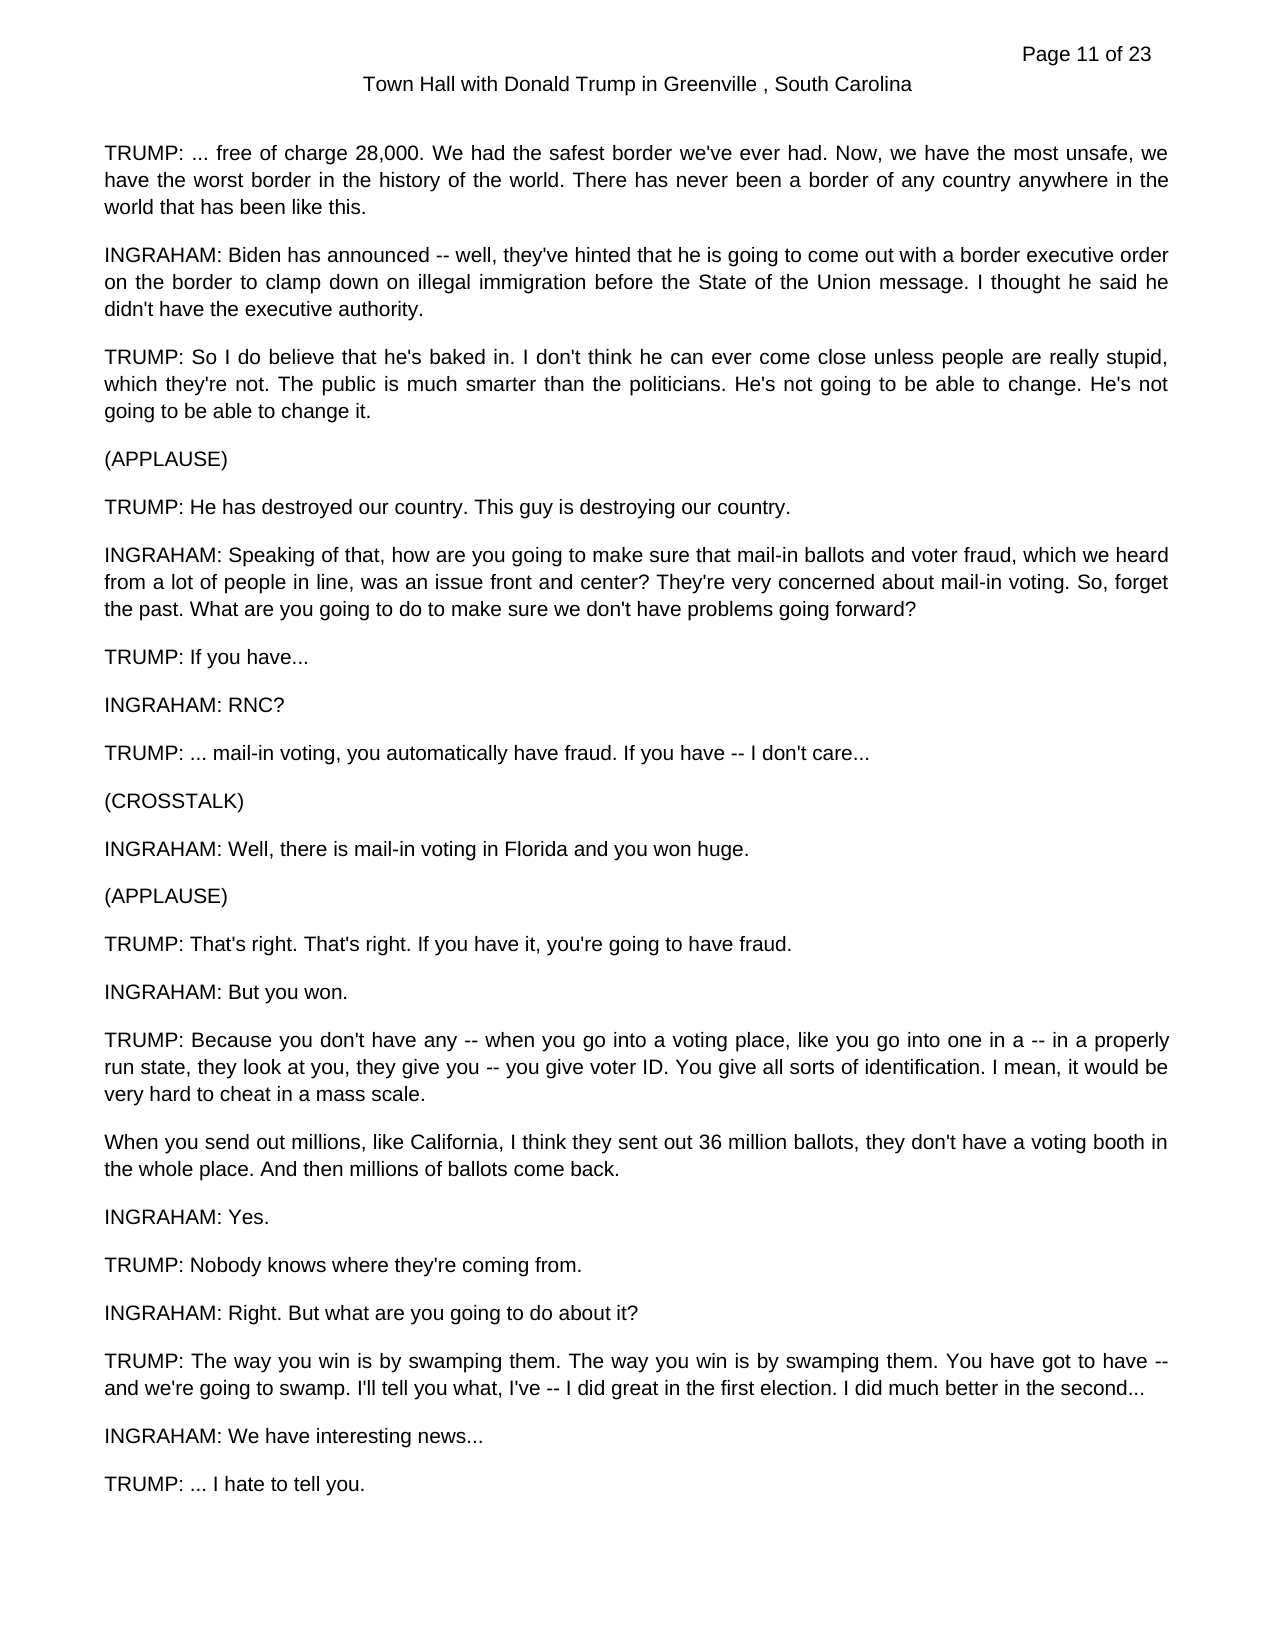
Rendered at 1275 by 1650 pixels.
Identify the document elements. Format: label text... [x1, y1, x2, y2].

text TRUMP: Because you don't have any -- when you go into a voting place, like you go into one in a -- in a properly run state, they look at you, they give you -- you give voter ID. You give all sorts of identification. I mean, it would be very hard to cheat in a mass scale. [104, 1025, 1171, 1106]
text INGRAHAM: We have interesting news... [104, 1421, 1171, 1448]
text INGRAHAM: Speaking of that, how are you going to make sure that mail-in ballots and voter fraud, which we heard from a lot of people in line, was an issue front and center? They're very concerned about mail-in voting. So, forget the past. What are you going to do to make sure we don't have problems going forward? [104, 539, 1171, 621]
text (APPLAUSE) [104, 444, 1171, 471]
text INGRAHAM: Well, there is mail-in voting in Florida and you won huge. [104, 833, 1171, 860]
text INGRAHAM: But you won. [104, 977, 1171, 1004]
text INGRAHAM: RNC? [104, 689, 1171, 717]
text When you send out millions, like California, I think they sent out 36 million ballots, they don't have a voting booth in the whole place. And then millions of ballots come back. [104, 1127, 1171, 1181]
text TRUMP: The way you win is by swamping them. The way you win is by swamping them. You have got to have -- and we're going to swamp. I'll tell you what, I've -- I did great in the first election. I did much better in the second... [104, 1346, 1171, 1400]
text TRUMP: ... free of charge 28,000. We had the safest border we've ever had. Now, we have the most unsafe, we have the worst border in the history of the world. There has never been a border of any country anywhere in the world that has been like this. [104, 137, 1171, 219]
text TRUMP: If you have... [104, 642, 1171, 669]
text TRUMP: That's right. That's right. If you have it, you're going to have fraud. [104, 929, 1171, 956]
text TRUMP: ... mail-in voting, you automatically have fraud. If you have -- I don't care... [104, 737, 1171, 764]
text TRUMP: So I do believe that he's baked in. I don't think he can ever come close unless people are really stupid, which they're not. The public is much smarter than the politicians. He's not going to be able to change. He's not going to be able to change it. [104, 342, 1171, 423]
text INGRAHAM: Right. But what are you going to do about it? [104, 1298, 1171, 1325]
text INGRAHAM: Yes. [104, 1202, 1171, 1229]
text TRUMP: He has destroyed our country. This guy is destroying our country. [104, 492, 1171, 519]
text (CROSSTALK) [104, 785, 1171, 812]
text TRUMP: Nobody knows where they're coming from. [104, 1250, 1171, 1277]
text (APPLAUSE) [104, 881, 1171, 908]
text INGRAHAM: Biden has announced -- well, they've hinted that he is going to come out with a border executive order on the border to clamp down on illegal immigration before the State of the Union message. I thought he said he didn't have the executive authority. [104, 239, 1171, 321]
text TRUMP: ... I hate to tell you. [104, 1469, 1171, 1496]
